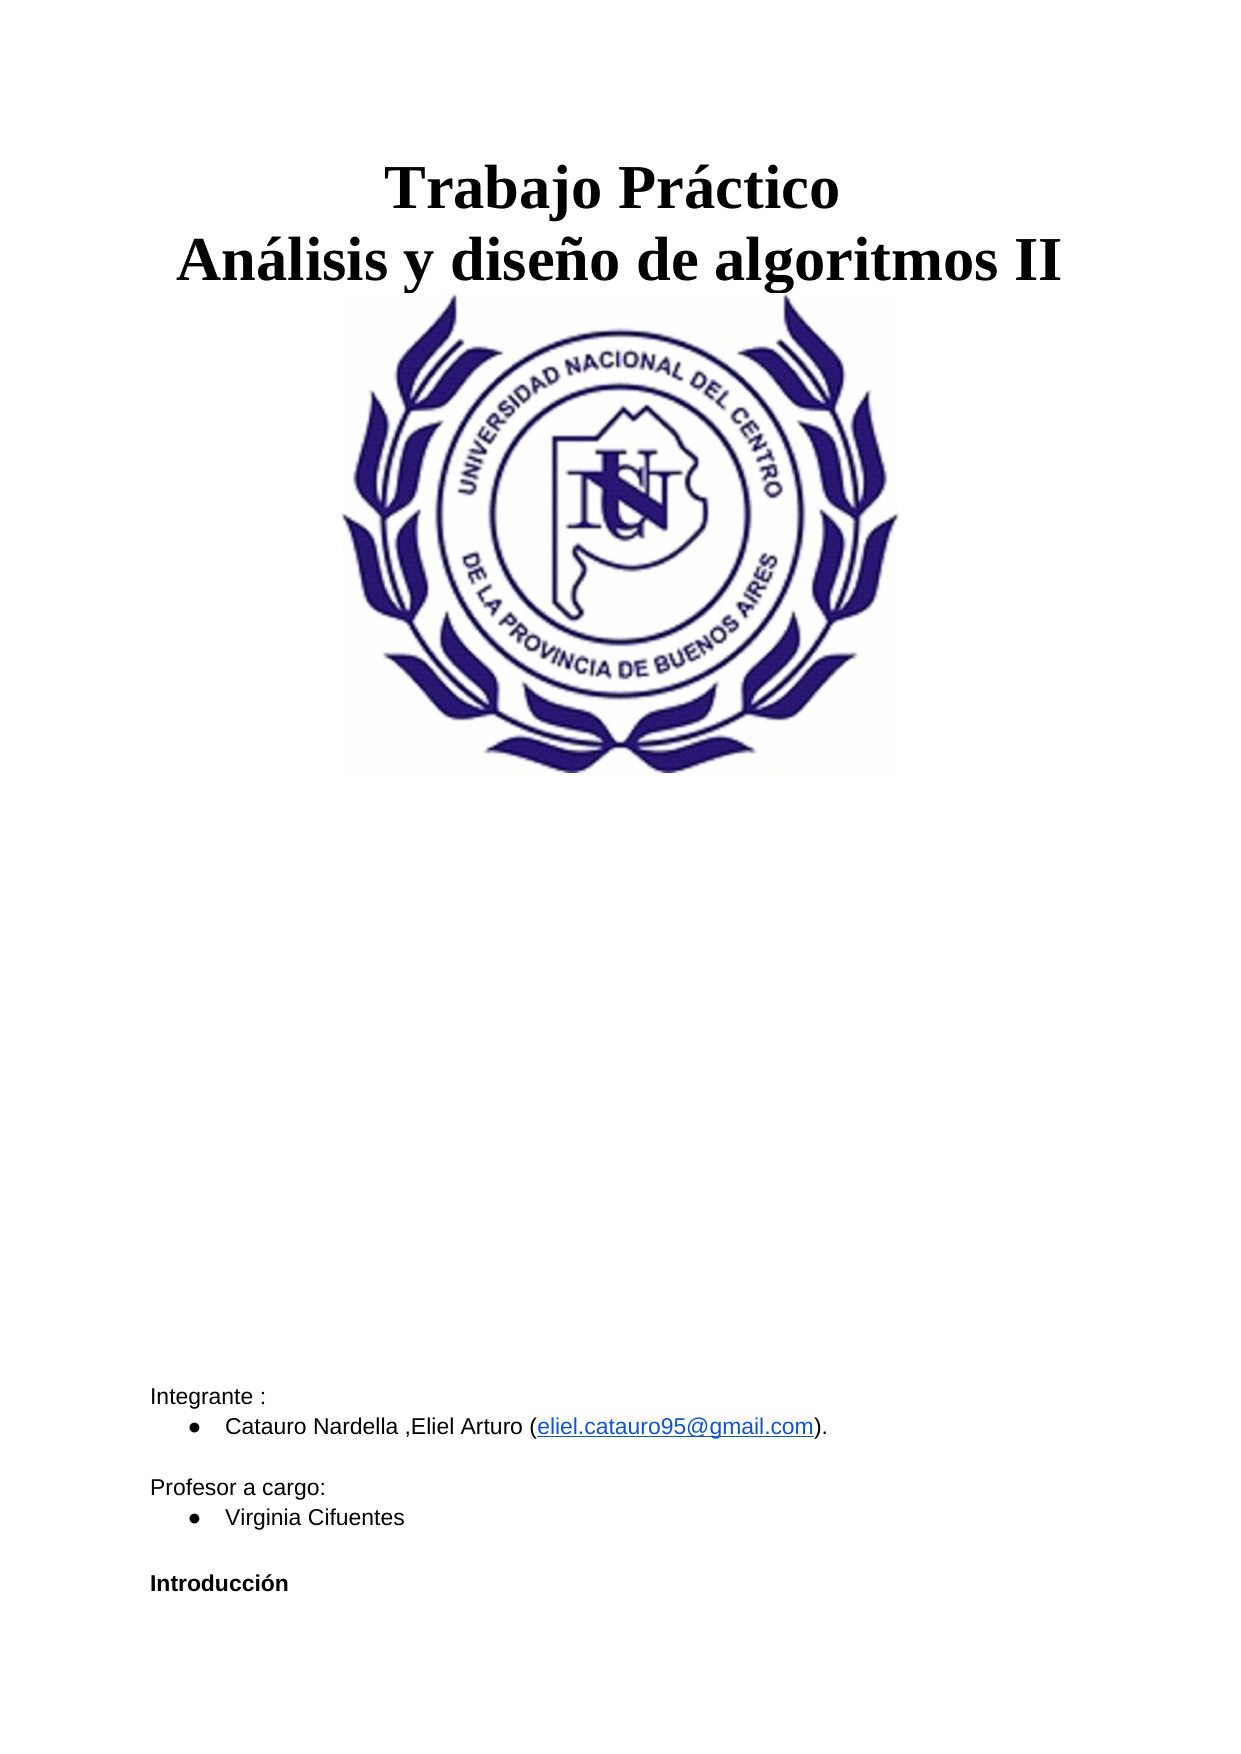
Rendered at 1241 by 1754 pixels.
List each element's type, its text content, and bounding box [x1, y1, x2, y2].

text Integrante : [150, 1383, 1090, 1409]
picture [341, 293, 899, 773]
list Catauro Nardella ,Eliel Arturo (eliel.catauro95@gmail.com). [187, 1413, 1090, 1469]
list Virginia Cifuentes [187, 1504, 1090, 1530]
text Profesor a cargo: [150, 1473, 1090, 1500]
